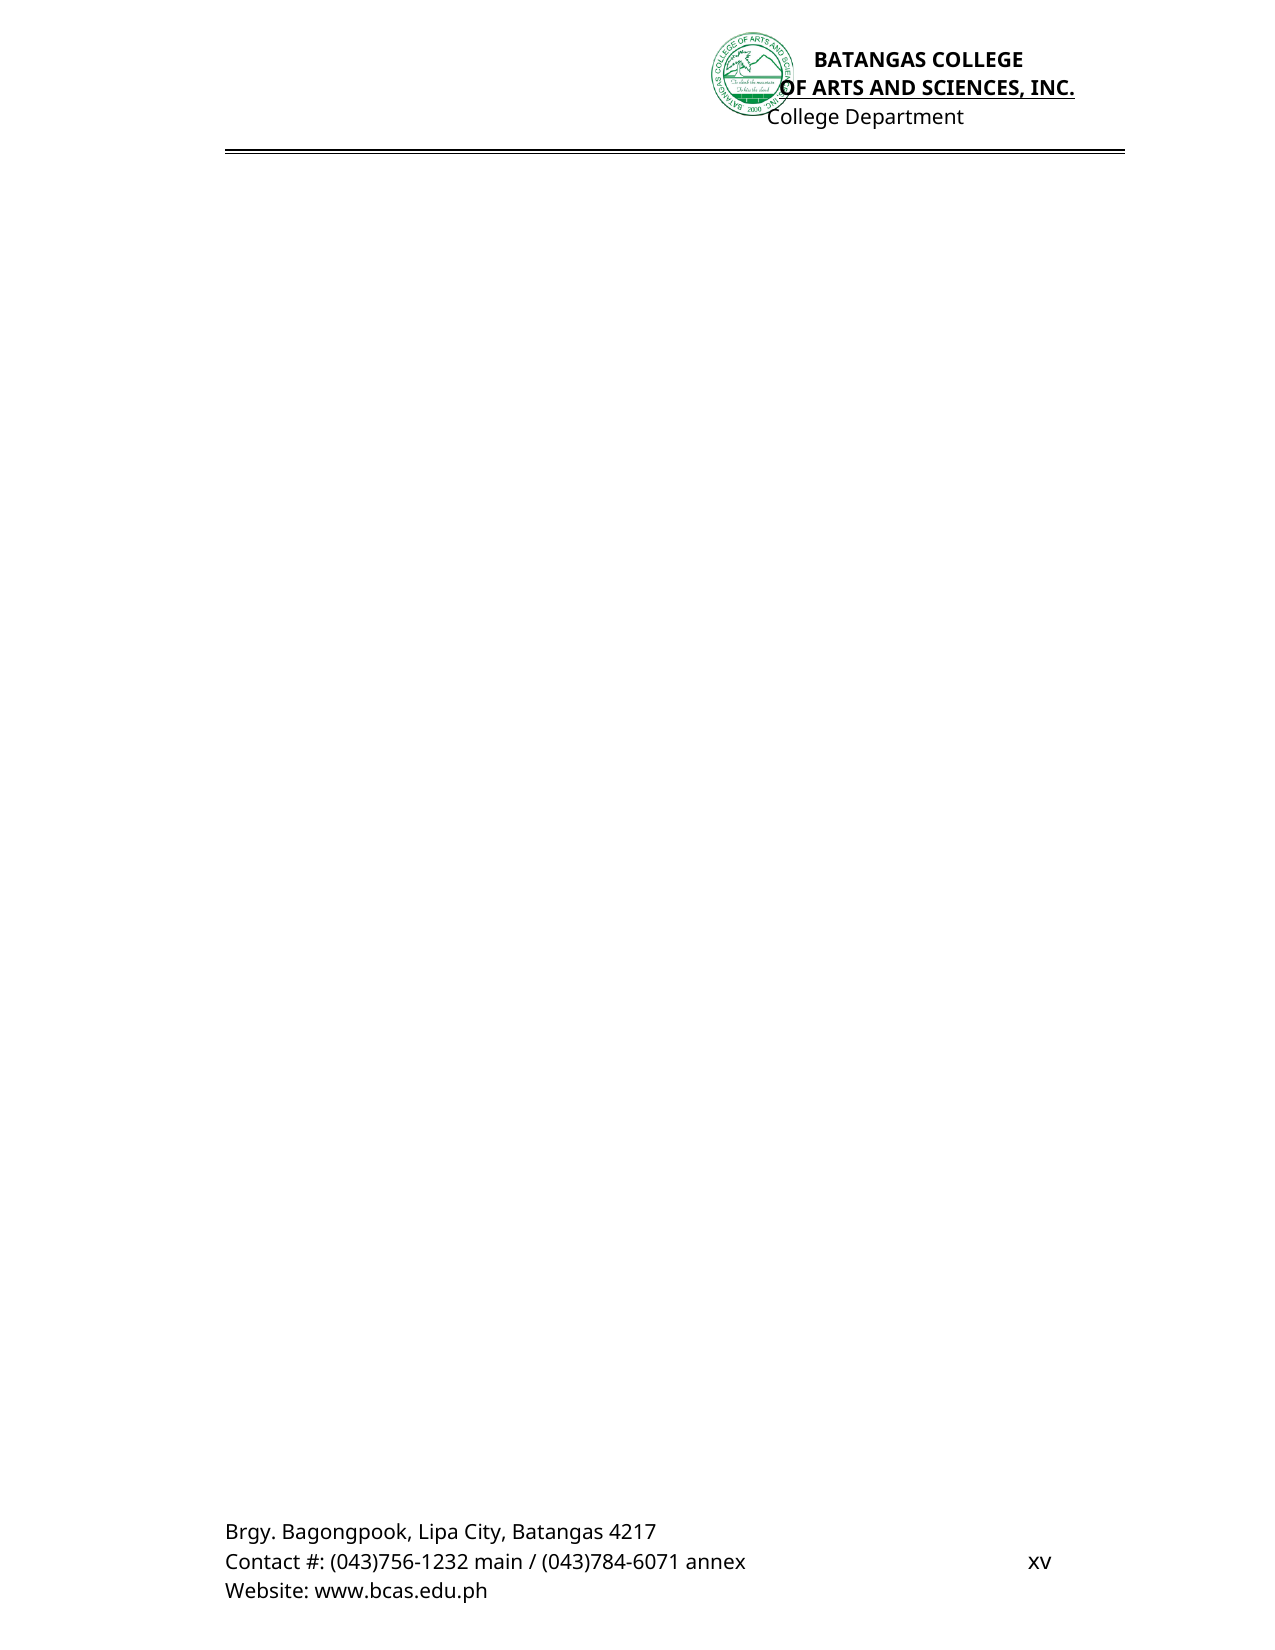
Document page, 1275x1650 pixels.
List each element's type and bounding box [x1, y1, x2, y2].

picture [711, 32, 794, 116]
picture [784, 83, 791, 93]
